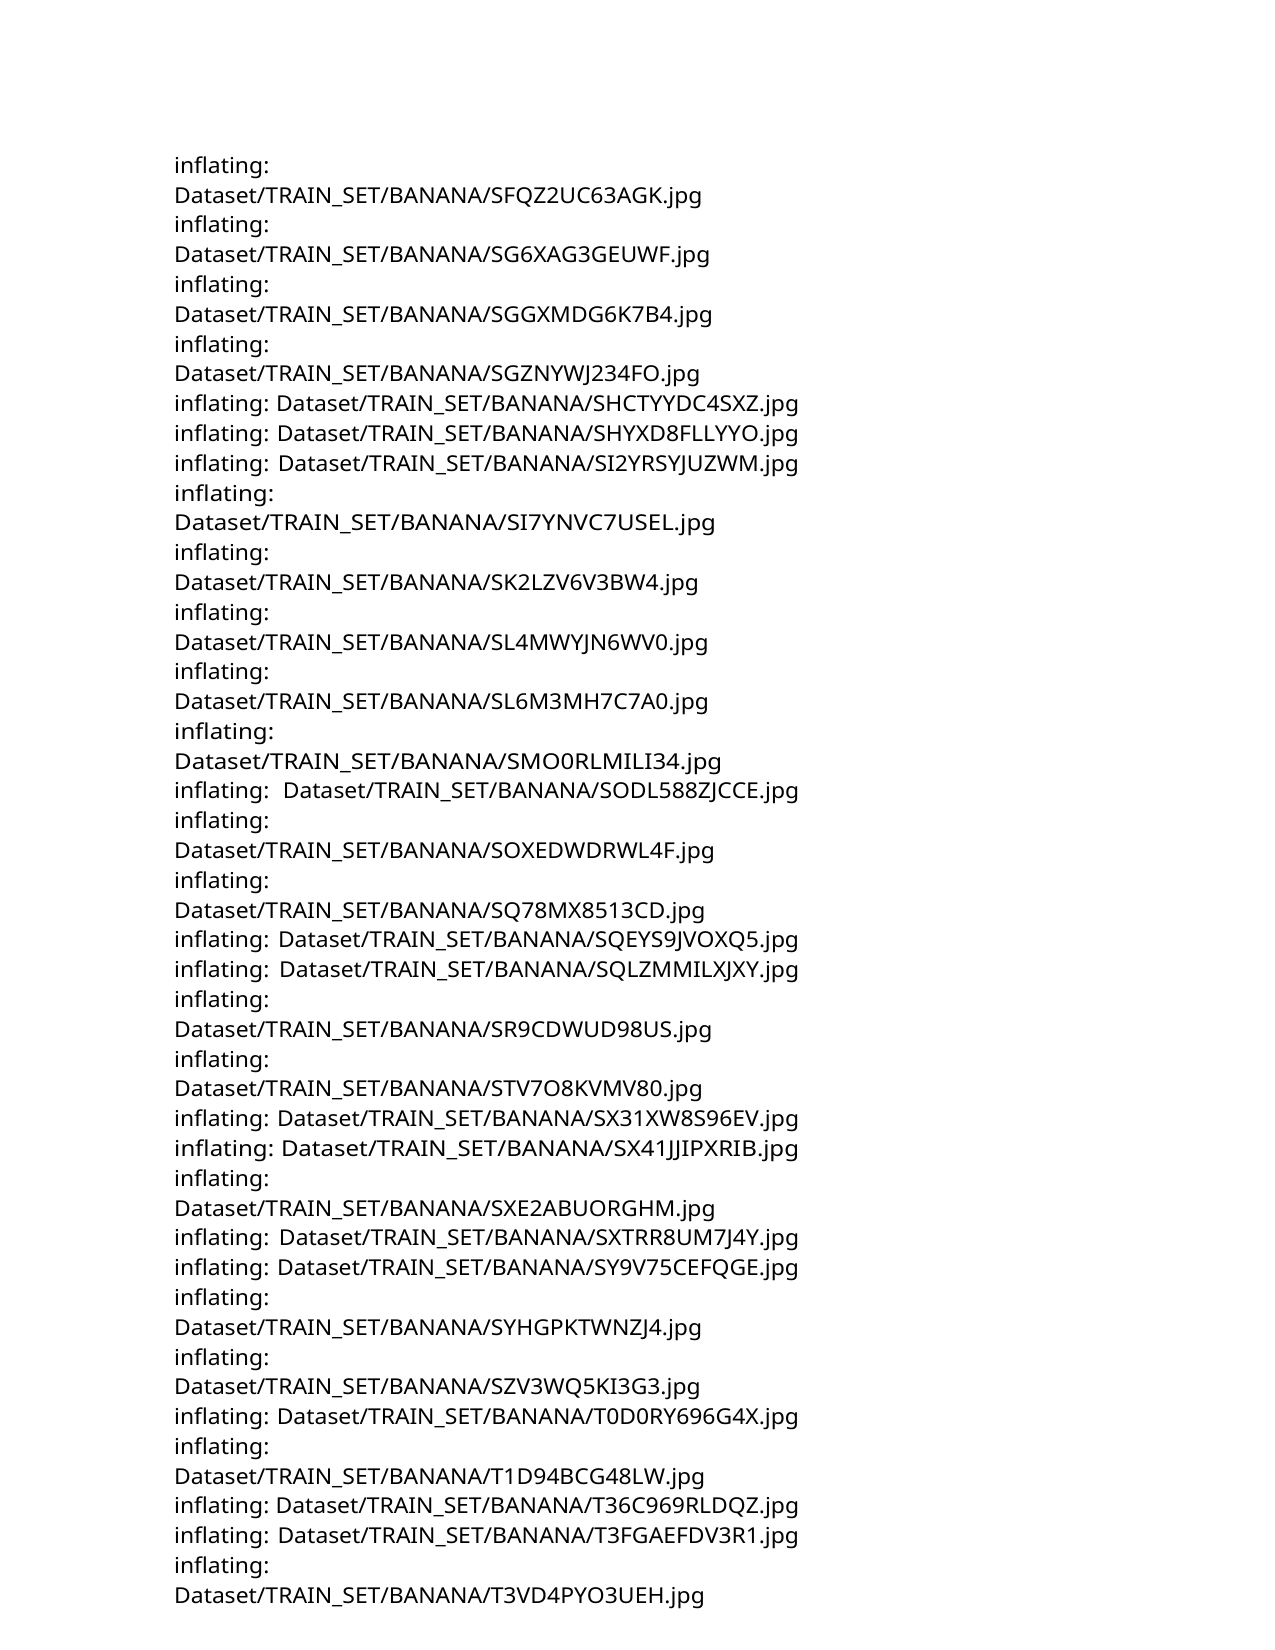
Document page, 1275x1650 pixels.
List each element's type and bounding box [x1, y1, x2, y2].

text [174, 150, 799, 1609]
